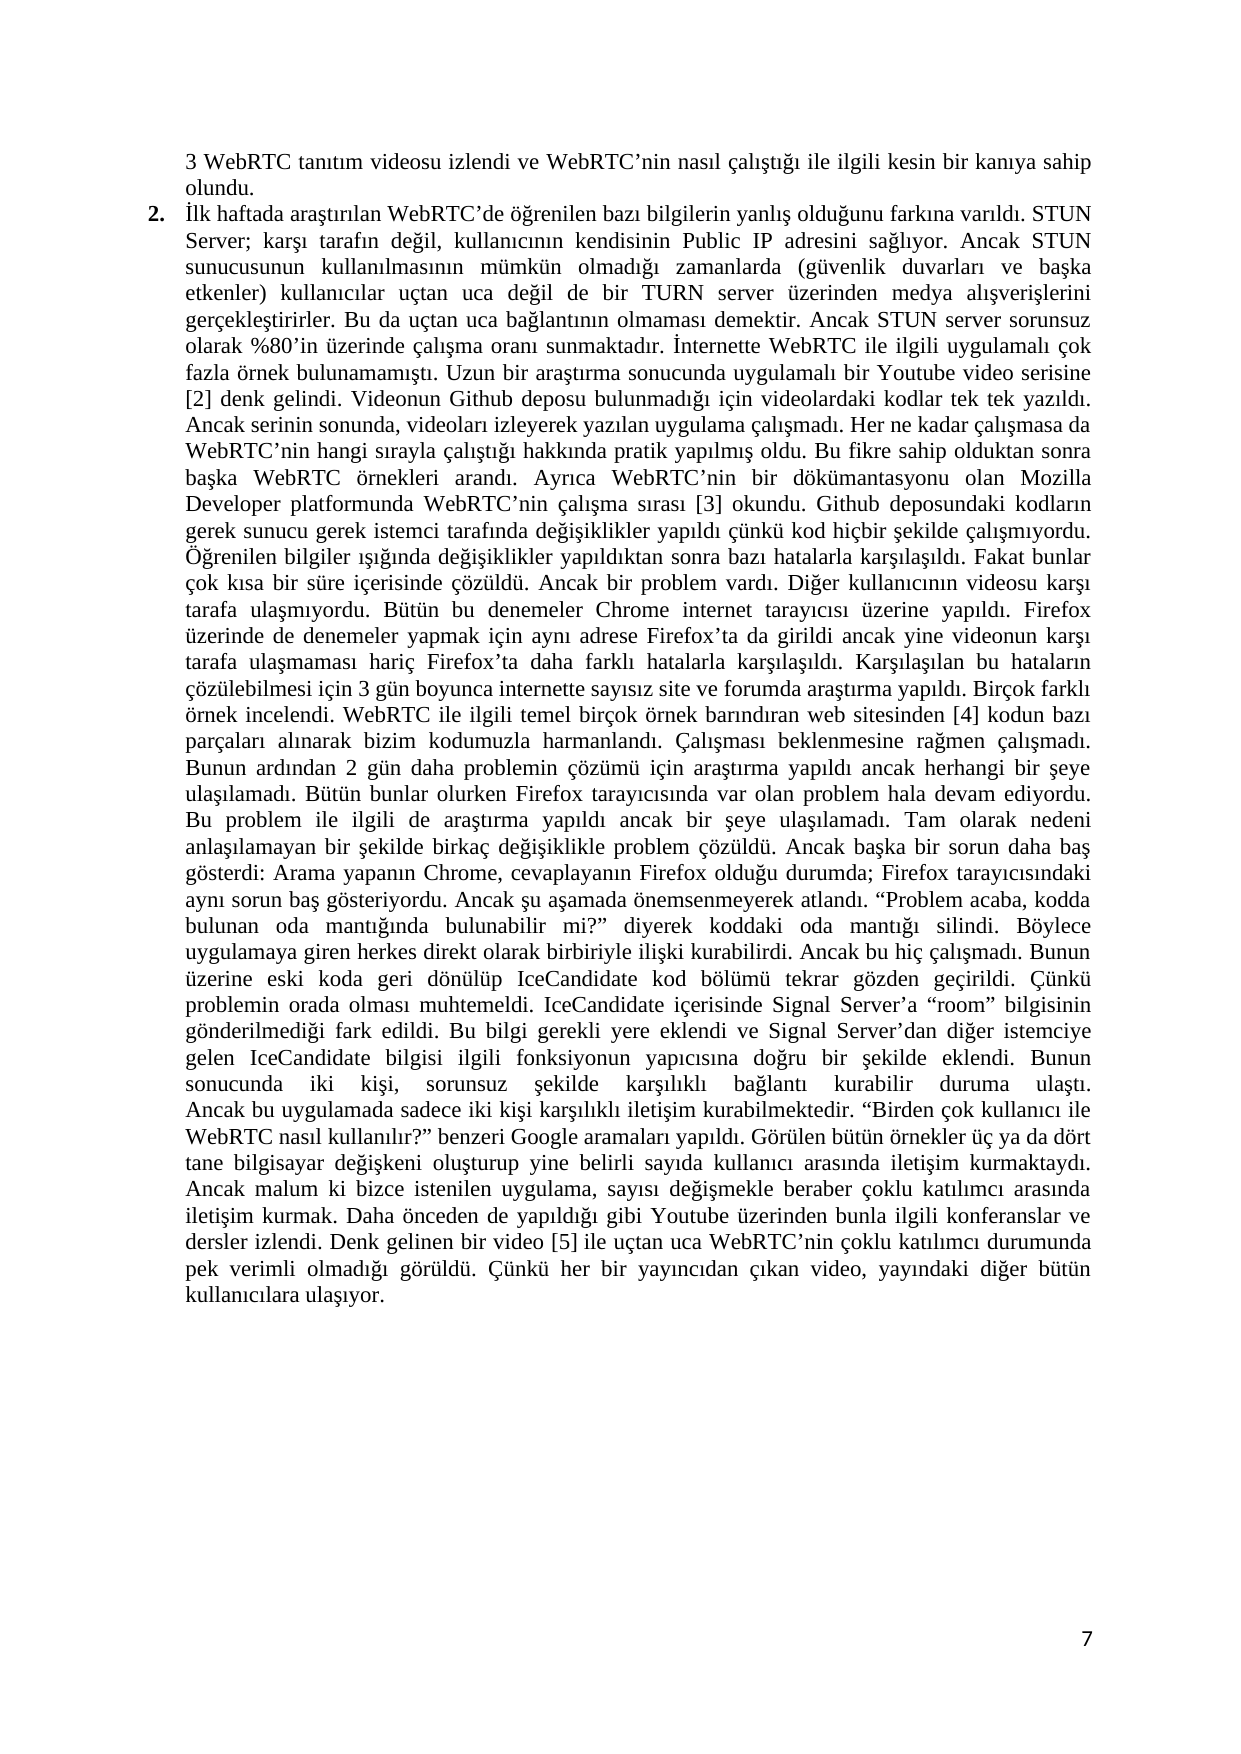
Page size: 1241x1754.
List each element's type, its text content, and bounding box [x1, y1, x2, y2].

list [148, 148, 1092, 200]
list İlk haftada araştırılan WebRTC’de öğrenilen bazı bilgilerin yanlış olduğunu farkına varıldı. STUN Server; karşı tarafın değil, kullanıcının kendisinin Public IP adresini sağlıyor. Ancak STUN sunucusunun kullanılmasının mümkün olmadığı zamanlarda (güvenlik duvarları ve başka etkenler) kullanıcılar uçtan uca değil de bir TURN server üzerinden medya alışverişlerini gerçekleştirirler. Bu da uçtan uca bağlantının olmaması demektir. Ancak STUN server sorunsuz olarak %80’in üzerinde çalışma oranı sunmaktadır. İnternette WebRTC ile ilgili uygulamalı çok fazla örnek bulunamamıştı. Uzun bir araştırma sonucunda uygulamalı bir Youtube video serisine [2] denk gelindi. Videonun Github deposu bulunmadığı için videolardaki kodlar tek tek yazıldı. Ancak serinin sonunda, videoları izleyerek yazılan uygulama çalışmadı. Her ne kadar çalışmasa da WebRTC’nin hangi sırayla çalıştığı hakkında pratik yapılmış oldu. Bu fikre sahip olduktan sonra başka WebRTC örnekleri arandı. Ayrıca WebRTC’nin bir dökümantasyonu olan Mozilla Developer platformunda WebRTC’nin çalışma sırası [3] okundu. Github deposundaki kodların gerek sunucu gerek istemci tarafında değişiklikler yapıldı çünkü kod hiçbir şekilde çalışmıyordu. Öğrenilen bilgiler ışığında değişiklikler yapıldıktan sonra bazı hatalarla karşılaşıldı. Fakat bunlar çok kısa bir süre içerisinde çözüldü. Ancak bir problem vardı. Diğer kullanıcının videosu karşı tarafa ulaşmıyordu. Bütün bu denemeler Chrome internet tarayıcısı üzerine yapıldı. Firefox üzerinde de denemeler yapmak için aynı adrese Firefox’ta da girildi ancak yine videonun karşı tarafa ulaşmaması hariç Firefox’ta daha farklı hatalarla karşılaşıldı. Karşılaşılan bu hataların çözülebilmesi için 3 gün boyunca internette sayısız site ve forumda araştırma yapıldı. Birçok farklı örnek incelendi. WebRTC ile ilgili temel birçok örnek barındıran web sitesinden [4] kodun bazı parçaları alınarak bizim kodumuzla harmanlandı. Çalışması beklenmesine rağmen çalışmadı. Bunun ardından 2 gün daha problemin çözümü için araştırma yapıldı ancak herhangi bir şeye ulaşılamadı. Bütün bunlar olurken Firefox tarayıcısında var olan problem hala devam ediyordu. Bu problem ile ilgili de araştırma yapıldı ancak bir şeye ulaşılamadı. Tam olarak nedeni anlaşılamayan bir şekilde birkaç değişiklikle problem çözüldü. Ancak başka bir sorun daha baş gösterdi: Arama yapanın Chrome, cevaplayanın Firefox olduğu durumda; Firefox tarayıcısındaki aynı sorun baş gösteriyordu. Ancak şu aşamada önemsenmeyerek atlandı. “Problem acaba, kodda bulunan oda mantığında bulunabilir mi?” diyerek koddaki oda mantığı silindi. Böylece uygulamaya giren herkes direkt olarak birbiriyle ilişki kurabilirdi. Ancak bu hiç çalışmadı. Bunun üzerine eski koda geri dönülüp IceCandidate kod bölümü tekrar gözden geçirildi. Çünkü problemin orada olması muhtemeldi. IceCandidate içerisinde Signal Server’a “room” bilgisinin gönderilmediği fark edildi. Bu bilgi gerekli yere eklendi ve Signal Server’dan diğer istemciye gelen IceCandidate bilgisi ilgili fonksiyonun yapıcısına doğru bir şekilde eklendi. Bunun sonucunda iki kişi, sorunsuz şekilde karşılıklı bağlantı kurabilir duruma ulaştı. Ancak bu uygulamada sadece iki kişi karşılıklı iletişim kurabilmektedir. “Birden çok kullanıcı ile WebRTC nasıl kullanılır?” benzeri Google aramaları yapıldı. Görülen bütün örnekler üç ya da dört tane bilgisayar değişkeni oluşturup yine belirli sayıda kullanıcı arasında iletişim kurmaktaydı. Ancak malum ki bizce istenilen uygulama, sayısı değişmekle beraber çoklu katılımcı arasında iletişim kurmak. Daha önceden de yapıldığı gibi Youtube üzerinden bunla ilgili konferanslar ve dersler izlendi. Denk gelinen bir video [5] ile uçtan uca WebRTC’nin çoklu katılımcı durumunda pek verimli olmadığı görüldü. Çünkü her bir yayıncıdan çıkan video, yayındaki diğer bütün kullanıcılara ulaşıyor. [148, 200, 1092, 1307]
